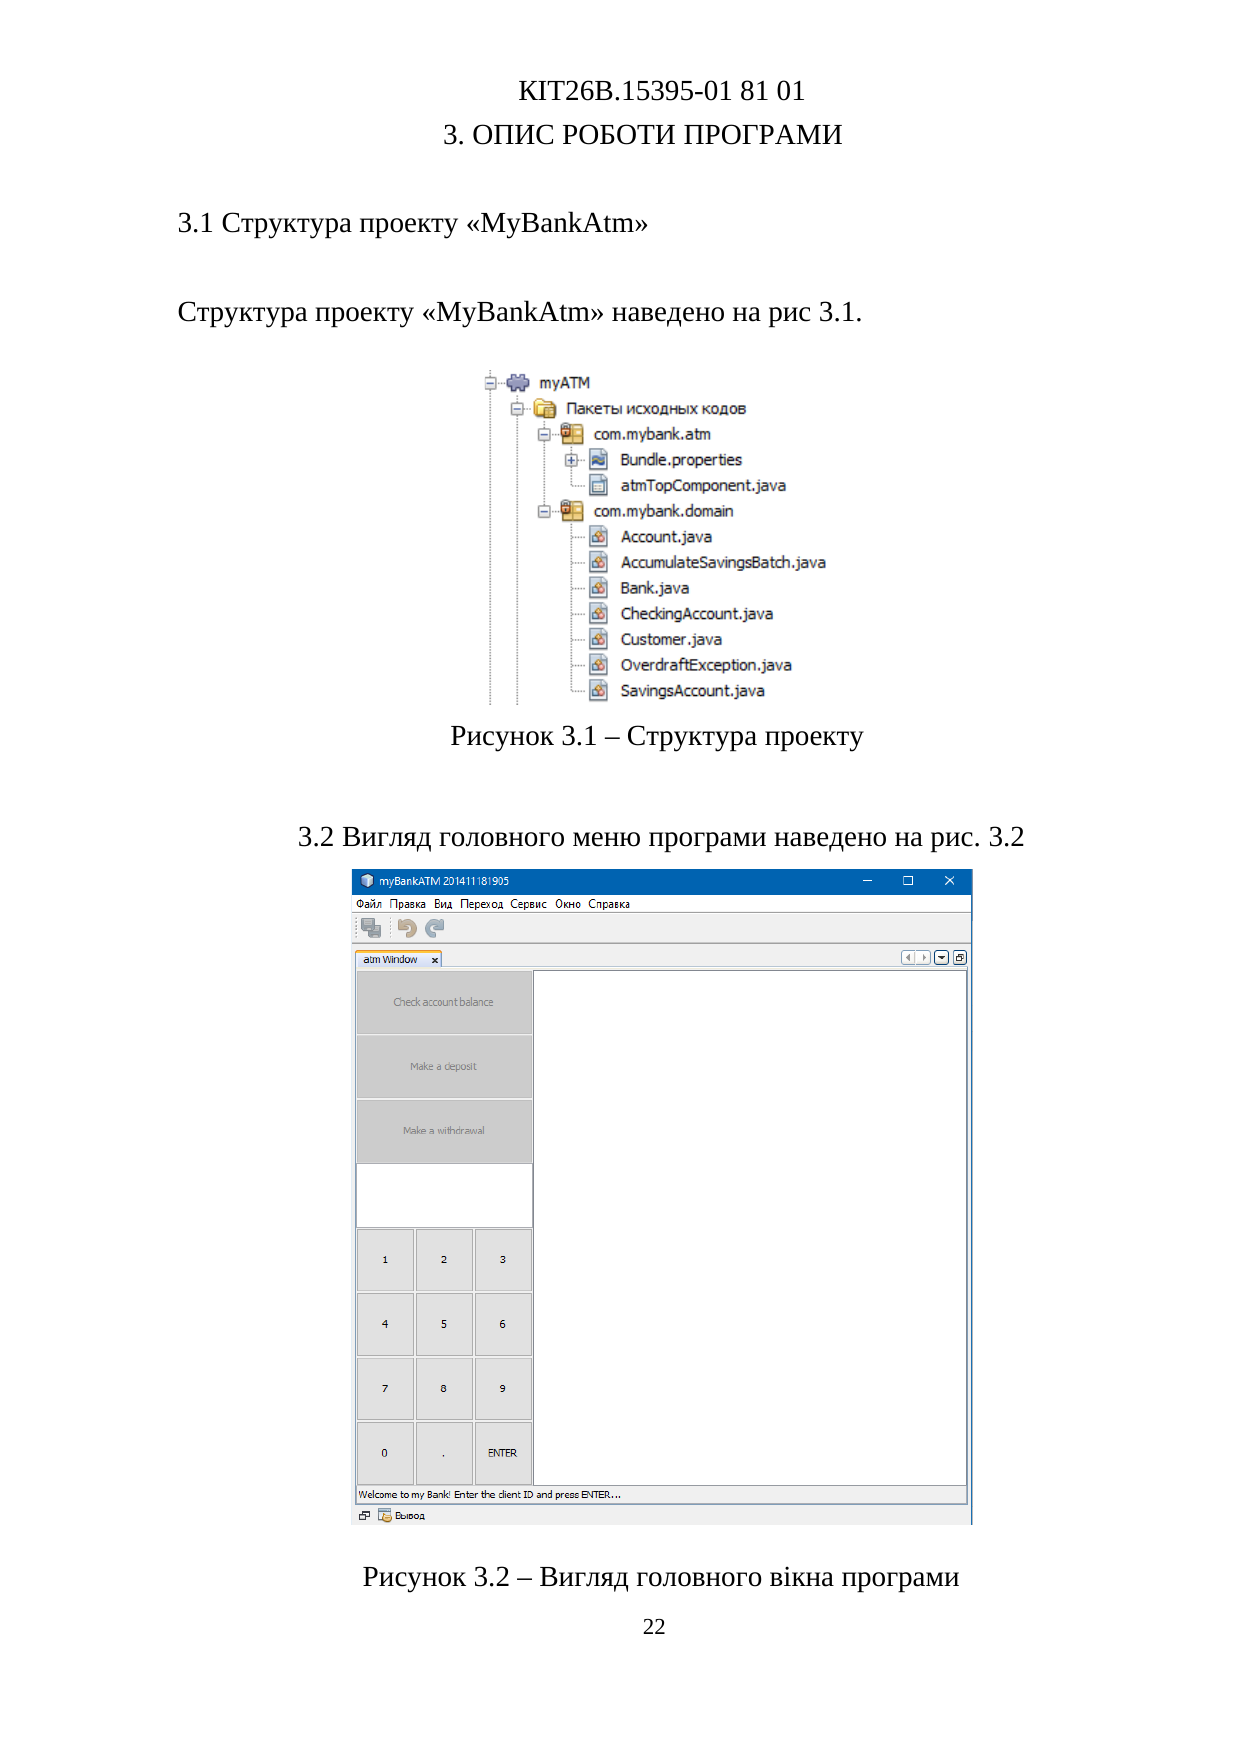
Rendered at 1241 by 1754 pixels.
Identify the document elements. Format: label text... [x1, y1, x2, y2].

list Вигляд головного меню програми наведено на рис. 3.2 [298, 819, 1163, 852]
text Рисунок 3.2 – Вигляд головного вікна програми [247, 1559, 1075, 1593]
picture [484, 370, 827, 705]
subtitle ОПИС РОБОТИ ПРОГРАМИ [443, 117, 1163, 151]
picture [351, 869, 973, 1525]
list Структура проекту «MyBankAtm» [177, 205, 1163, 239]
text Структура проекту «MyBankAtm» наведено на рис 3.1. [177, 294, 1163, 327]
